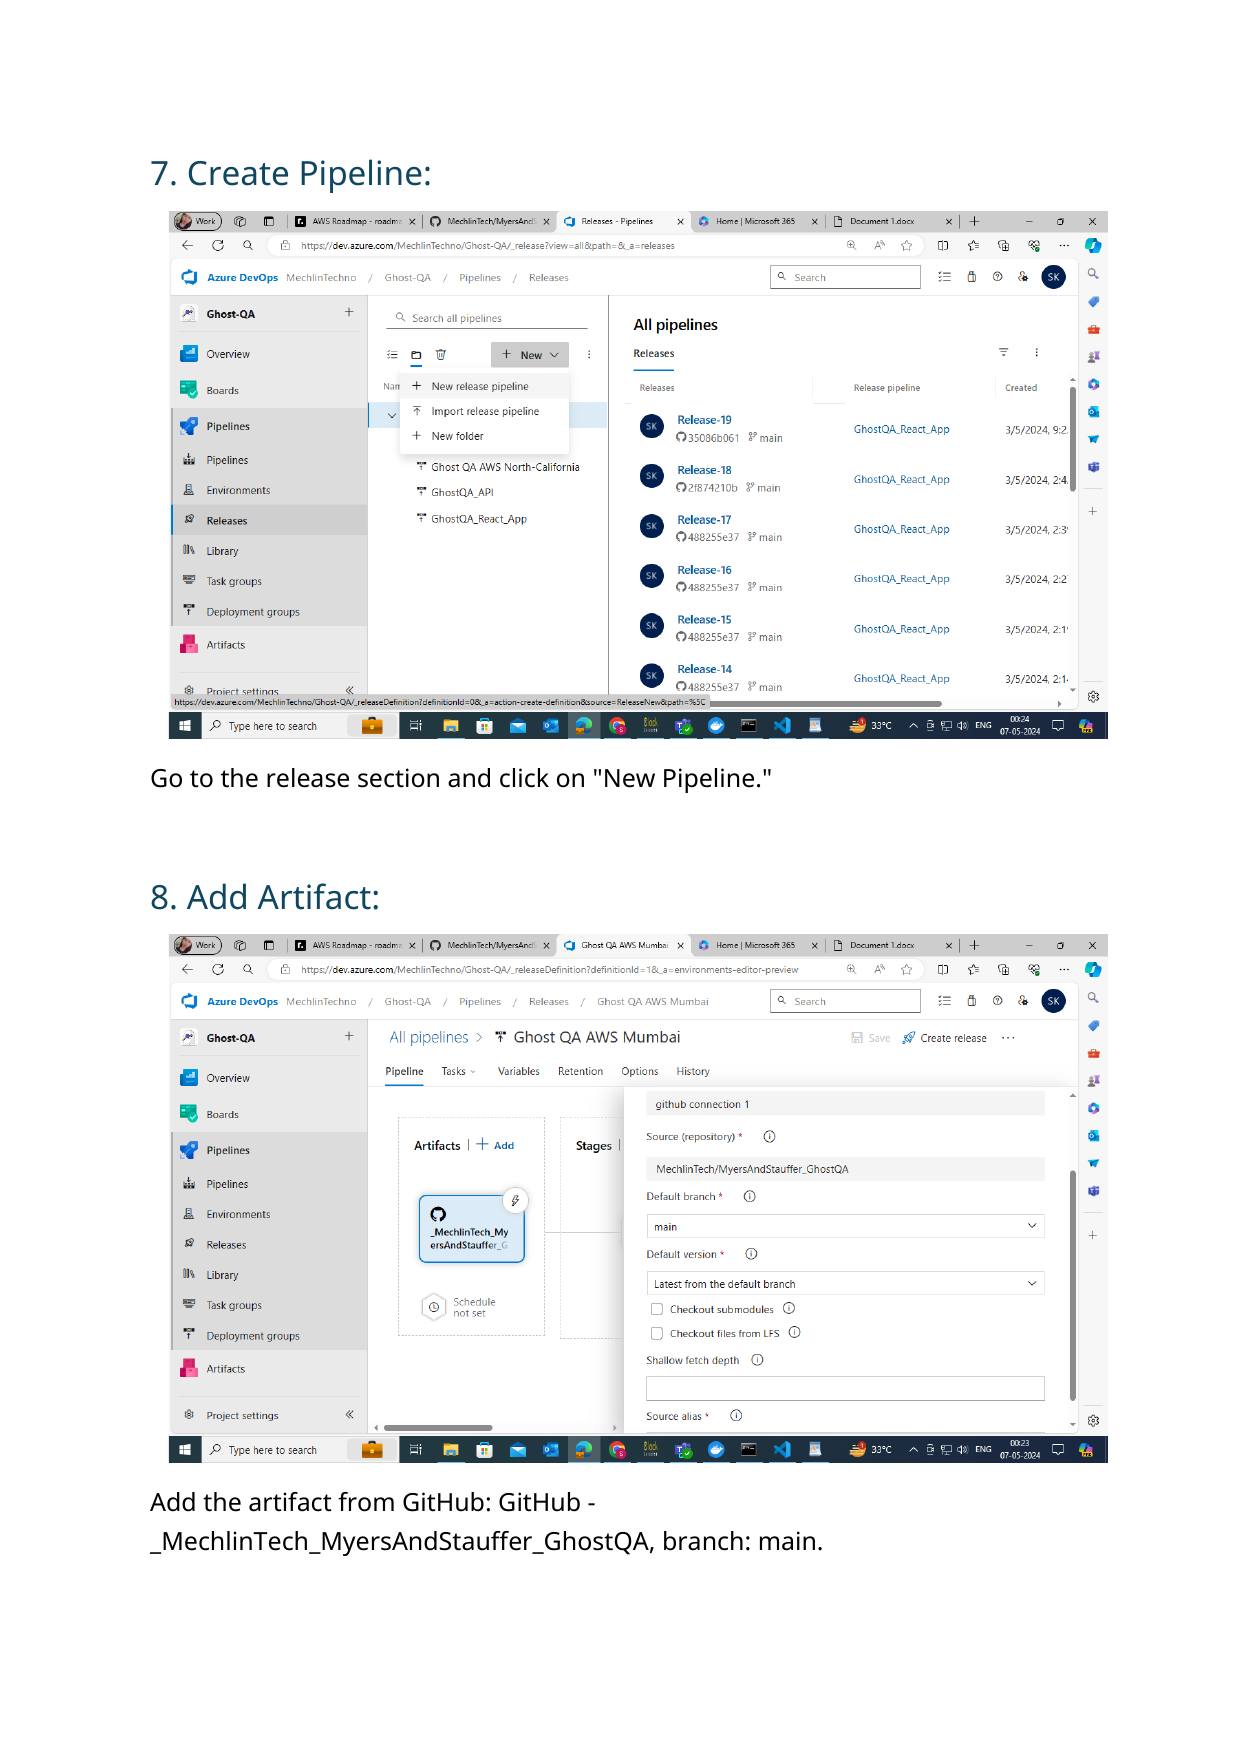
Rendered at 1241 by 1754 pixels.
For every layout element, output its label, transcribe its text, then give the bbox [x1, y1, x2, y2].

text Go to the release section and click on "New Pipeline." [150, 761, 1090, 795]
text Add the artifact from GitHub: GitHub - _MechlinTech_MyersAndStauffer_GhostQA, branch: main. [150, 1484, 1090, 1558]
subtitle 7. Create Pipeline: [150, 150, 1090, 195]
subtitle 8. Add Artifact: [150, 873, 1090, 919]
